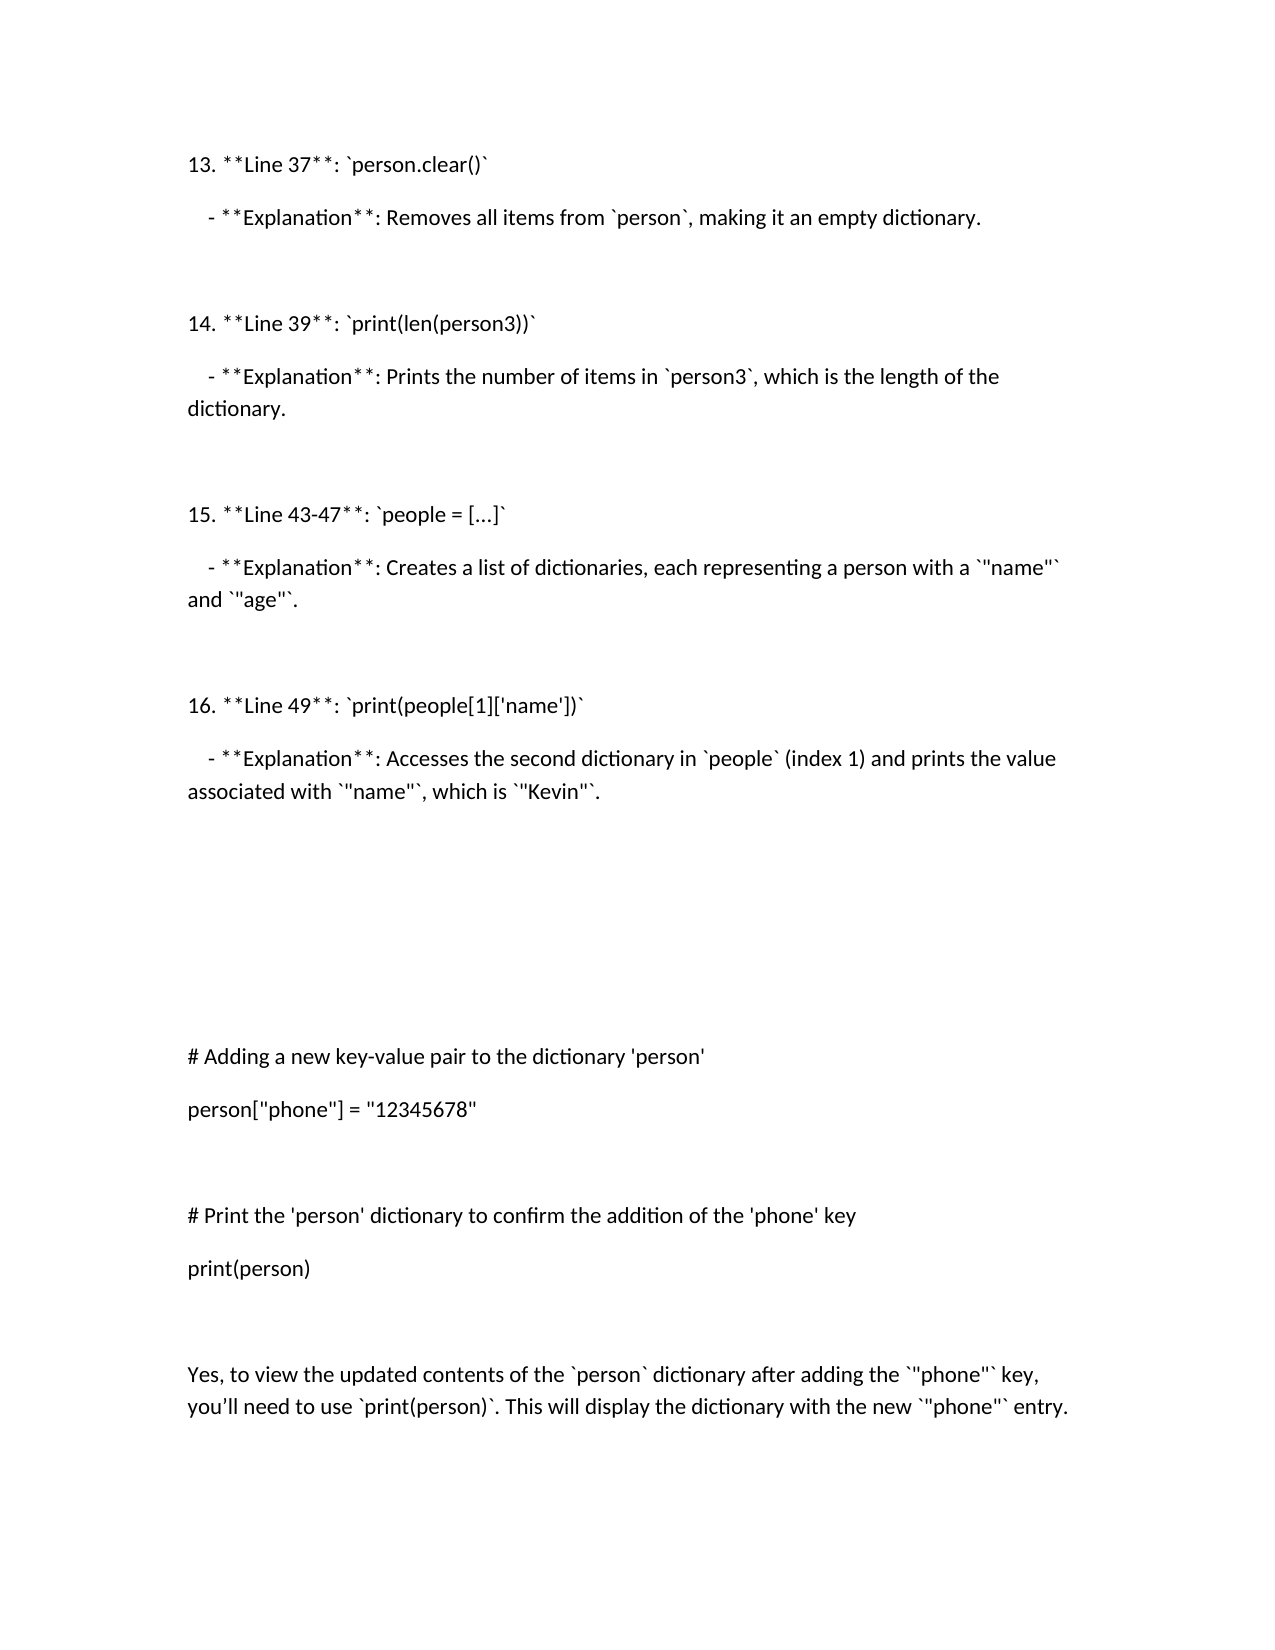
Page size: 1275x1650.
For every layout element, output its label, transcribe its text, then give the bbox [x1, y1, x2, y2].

text - **Explanation**: Creates a list of dictionaries, each representing a person with a `"name"` and `"age"`. [187, 553, 1087, 613]
text person["phone"] = "12345678" [187, 1095, 1087, 1123]
text - **Explanation**: Removes all items from `person`, making it an empty dictionary. [187, 203, 1087, 231]
text - **Explanation**: Prints the number of items in `person3`, which is the length of the dictionary. [187, 362, 1087, 422]
text 16. **Line 49**: `print(people[1]['name'])` [187, 692, 1087, 719]
text 14. **Line 39**: `print(len(person3))` [187, 309, 1087, 337]
text Yes, to view the updated contents of the `person` dictionary after adding the `"phone"` key, you’ll need to use `print(person)`. This will display the dictionary with the new `"phone"` entry. [187, 1360, 1087, 1420]
text 13. **Line 37**: `person.clear()` [187, 150, 1087, 178]
text # Adding a new key-value pair to the dictionary 'person' [187, 1042, 1087, 1070]
text 15. **Line 43-47**: `people = [...]` [187, 500, 1087, 528]
text # Print the 'person' dictionary to confirm the addition of the 'phone' key [187, 1201, 1087, 1229]
text print(person) [187, 1254, 1087, 1282]
text - **Explanation**: Accesses the second dictionary in `people` (index 1) and prints the value associated with `"name"`, which is `"Kevin"`. [187, 744, 1087, 805]
